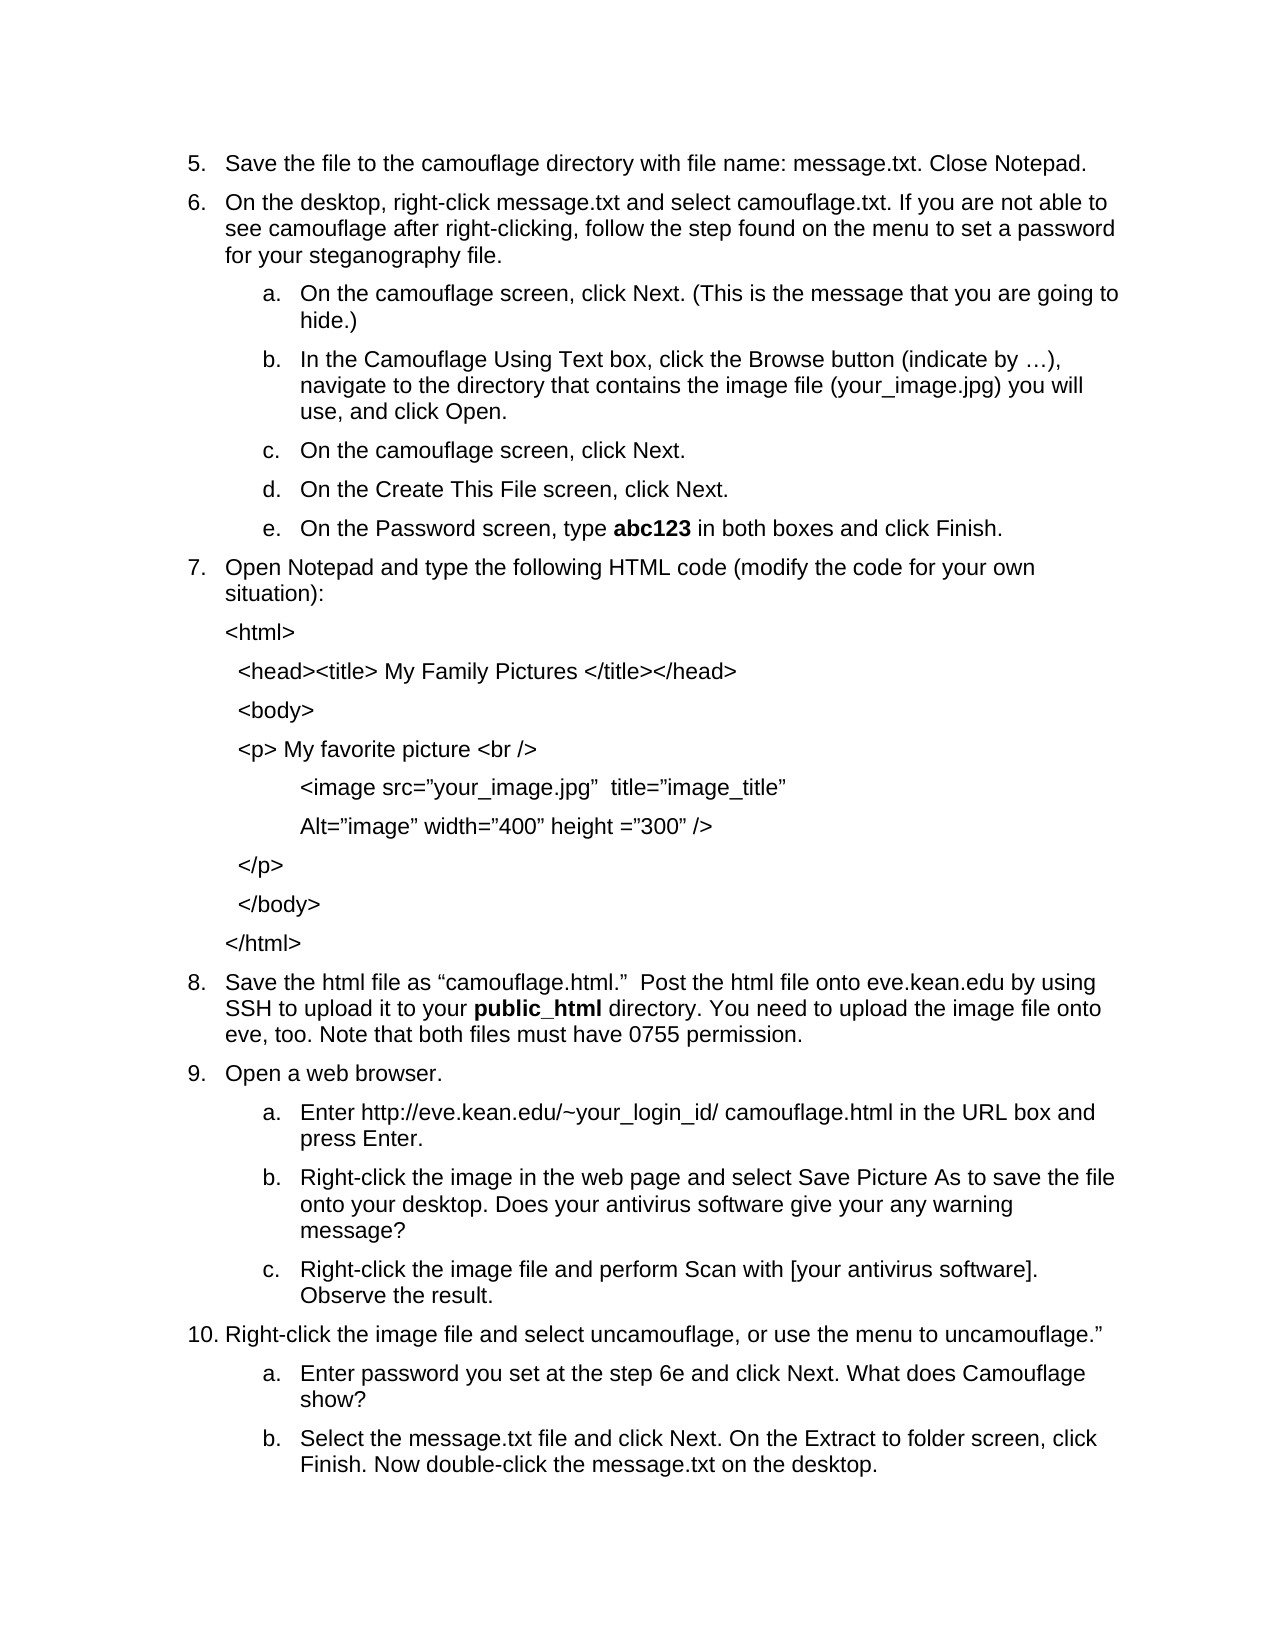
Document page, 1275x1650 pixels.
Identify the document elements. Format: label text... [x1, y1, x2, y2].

text <p> My favorite picture <br /> [187, 736, 1125, 762]
text <html> [187, 619, 1125, 645]
text </body> [187, 891, 1125, 917]
list Save the html file as “camouflage.html.” Post the html file onto eve.kean.edu by using SSH to upload it to your public_html directory. You need to upload the image file onto eve, too. Note that both files must have 0755 permission. [187, 969, 1125, 1048]
list Select the message.txt file and click Next. On the Extract to folder screen, click Finish. Now double-click the message.txt on the desktop. [262, 1425, 1125, 1478]
text <image src=”your_image.jpg” title=”image_title” [187, 774, 1125, 801]
text <head><title> My Family Pictures </title></head> [187, 658, 1125, 684]
list On the desktop, right-click message.txt and select camouflage.txt. If you are not able to see camouflage after right-clicking, follow the step found on the menu to set a password for your steganography file. [187, 189, 1125, 268]
list On the Password screen, type abc123 in both boxes and click Finish. [262, 515, 1125, 541]
list Open Notepad and type the following HTML code (modify the code for your own situation): [187, 554, 1125, 606]
text <body> [187, 697, 1125, 723]
list On the camouflage screen, click Next. (This is the message that you are going to hide.) [262, 280, 1125, 333]
list In the Camouflage Using Text box, click the Browse button (indicate by …), navigate to the directory that contains the image file (your_image.jpg) you will use, and click Open. [262, 346, 1125, 425]
text </p> [187, 852, 1125, 878]
list On the Create This File screen, click Next. [262, 476, 1125, 502]
list Right-click the image file and perform Scan with [your antivirus software]. Observe the result. [262, 1256, 1125, 1308]
list Right-click the image file and select uncamouflage, or use the menu to uncamouflage.” [187, 1321, 1125, 1347]
list Save the file to the camouflage directory with file name: message.txt. Close Notepad. [187, 150, 1125, 176]
list Enter http://eve.kean.edu/~your_login_id/ camouflage.html in the URL box and press Enter. [262, 1099, 1125, 1152]
list Right-click the image in the web page and select Save Picture As to save the file onto your desktop. Does your antivirus software give your any warning message? [262, 1164, 1125, 1243]
text Alt=”image” width=”400” height =”300” /> [187, 813, 1125, 839]
list Enter password you set at the step 6e and click Next. What does Camouflage show? [262, 1360, 1125, 1413]
list On the camouflage screen, click Next. [262, 437, 1125, 463]
text </html> [187, 930, 1125, 956]
list Open a web browser. [187, 1060, 1125, 1087]
